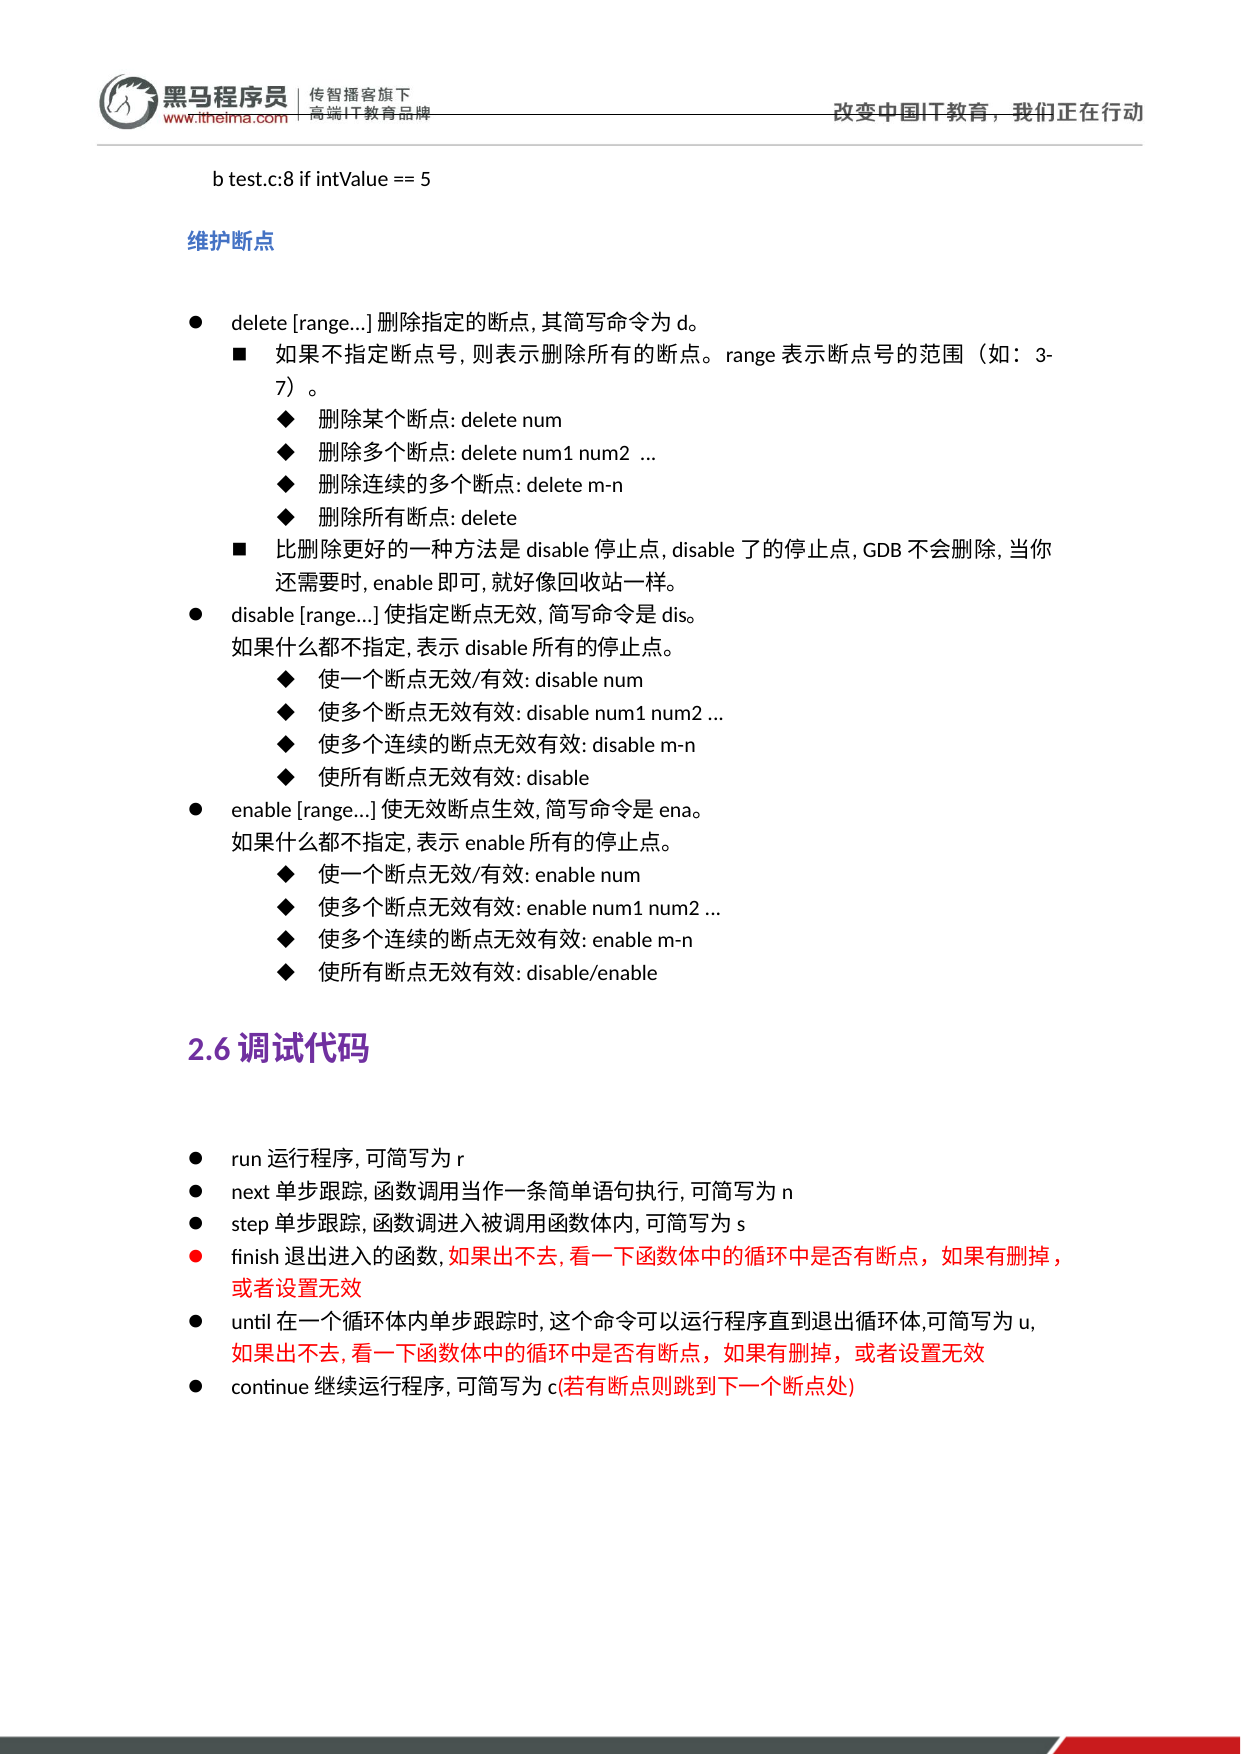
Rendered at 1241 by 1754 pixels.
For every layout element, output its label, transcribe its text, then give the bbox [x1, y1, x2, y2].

list 如果不指定断点号, 则表示删除所有的断点。range表示断点号的范围（如：3-7）。 [231, 337, 1053, 402]
list finish 退出进入的函数, 如果出不去, 看一下函数体中的循环中是否有断点，如果有删掉，或者设置无效 [187, 1238, 1053, 1303]
list 使一个断点无效/有效: disable num [275, 662, 1053, 694]
list run 运行程序, 可简写为r [187, 1141, 1053, 1173]
list 删除连续的多个断点: delete m-n [275, 467, 1053, 499]
list 使所有断点无效有效: disable [275, 759, 1053, 792]
list 使多个连续的断点无效有效: enable m-n [275, 922, 1053, 954]
picture [0, 1677, 1241, 1754]
list 如果出不去, 看一下函数体中的循环中是否有断点，如果有删掉，或者设置无效 [231, 1336, 1053, 1368]
list 使所有断点无效有效: disable/enable [275, 954, 1053, 987]
list 使多个断点无效有效: disable num1 num2 ... [275, 694, 1053, 727]
list 使一个断点无效/有效: enable num [275, 857, 1053, 889]
text 2.6 调试代码 [187, 1014, 1053, 1079]
list 如果什么都不指定, 表示enable所有的停止点。 [231, 824, 1053, 857]
list 删除所有断点: delete [275, 499, 1053, 532]
list 使多个断点无效有效: enable num1 num2 ... [275, 889, 1053, 922]
text 如果什么都不指定, 表示disable所有的停止点。 [187, 629, 1053, 662]
list enable [range...] 使无效断点生效, 简写命令是ena。 [187, 792, 1053, 824]
list 删除多个断点: delete num1 num2 ... [275, 434, 1053, 467]
list continue 继续运行程序, 可简写为c(若有断点则跳到下一个断点处) [187, 1368, 1053, 1401]
list step 单步跟踪, 函数调进入被调用函数体内, 可简写为s [187, 1206, 1053, 1238]
list 删除某个断点: delete num [275, 402, 1053, 434]
list delete [range...] 删除指定的断点, 其简写命令为d。 [187, 304, 1053, 337]
list 比删除更好的一种方法是disable停止点, disable了的停止点, GDB不会删除, 当你还需要时, enable即可, 就好像回收站一样。 [231, 532, 1053, 597]
list 使多个连续的断点无效有效: disable m-n [275, 727, 1053, 759]
list disable [range...] 使指定断点无效, 简写命令是dis。 [187, 597, 1053, 629]
text b test.c:8 if intValue == 5 [187, 162, 1053, 194]
list until 在一个循环体内单步跟踪时, 这个命令可以运行程序直到退出循环体,可简写为u, [187, 1303, 1053, 1336]
picture [0, 3, 1241, 153]
list next 单步跟踪, 函数调用当作一条简单语句执行, 可简写为n [187, 1173, 1053, 1206]
text 维护断点 [187, 224, 1053, 256]
